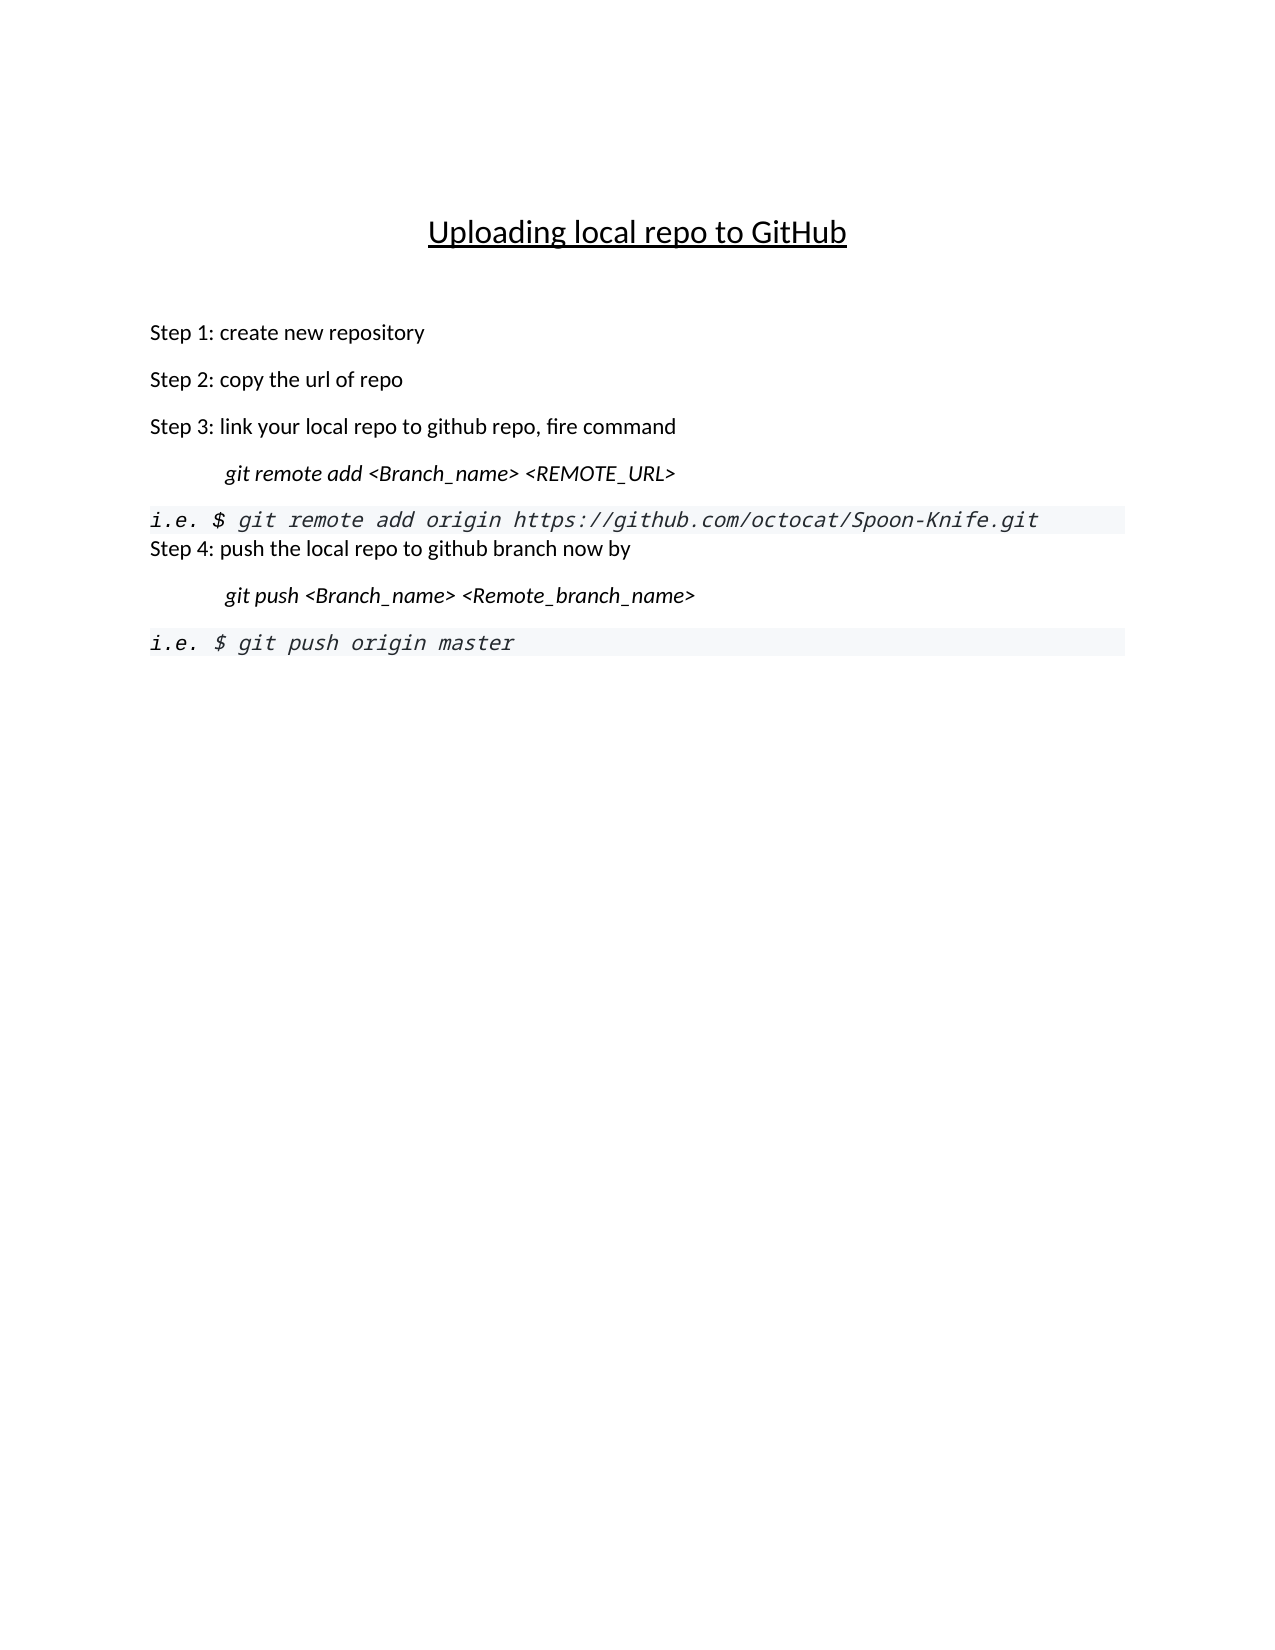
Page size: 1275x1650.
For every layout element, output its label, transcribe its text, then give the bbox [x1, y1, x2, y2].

text i.e. $ git remote add origin https://github.com/octocat/Spoon-Knife.git [150, 506, 1125, 534]
text Step 4: push the local repo to github branch now by [150, 534, 1125, 562]
text git remote add <Branch_name> <REMOTE_URL> [150, 459, 1125, 487]
text Step 3: link your local repo to github repo, fire command [150, 412, 1125, 440]
text Step 1: create new repository [150, 318, 1125, 346]
text Step 2: copy the url of repo [150, 365, 1125, 393]
text i.e. $ git push origin master [150, 628, 1125, 656]
text git push <Branch_name> <Remote_branch_name> [150, 581, 1125, 609]
text Uploading local repo to GitHub [150, 211, 1125, 251]
